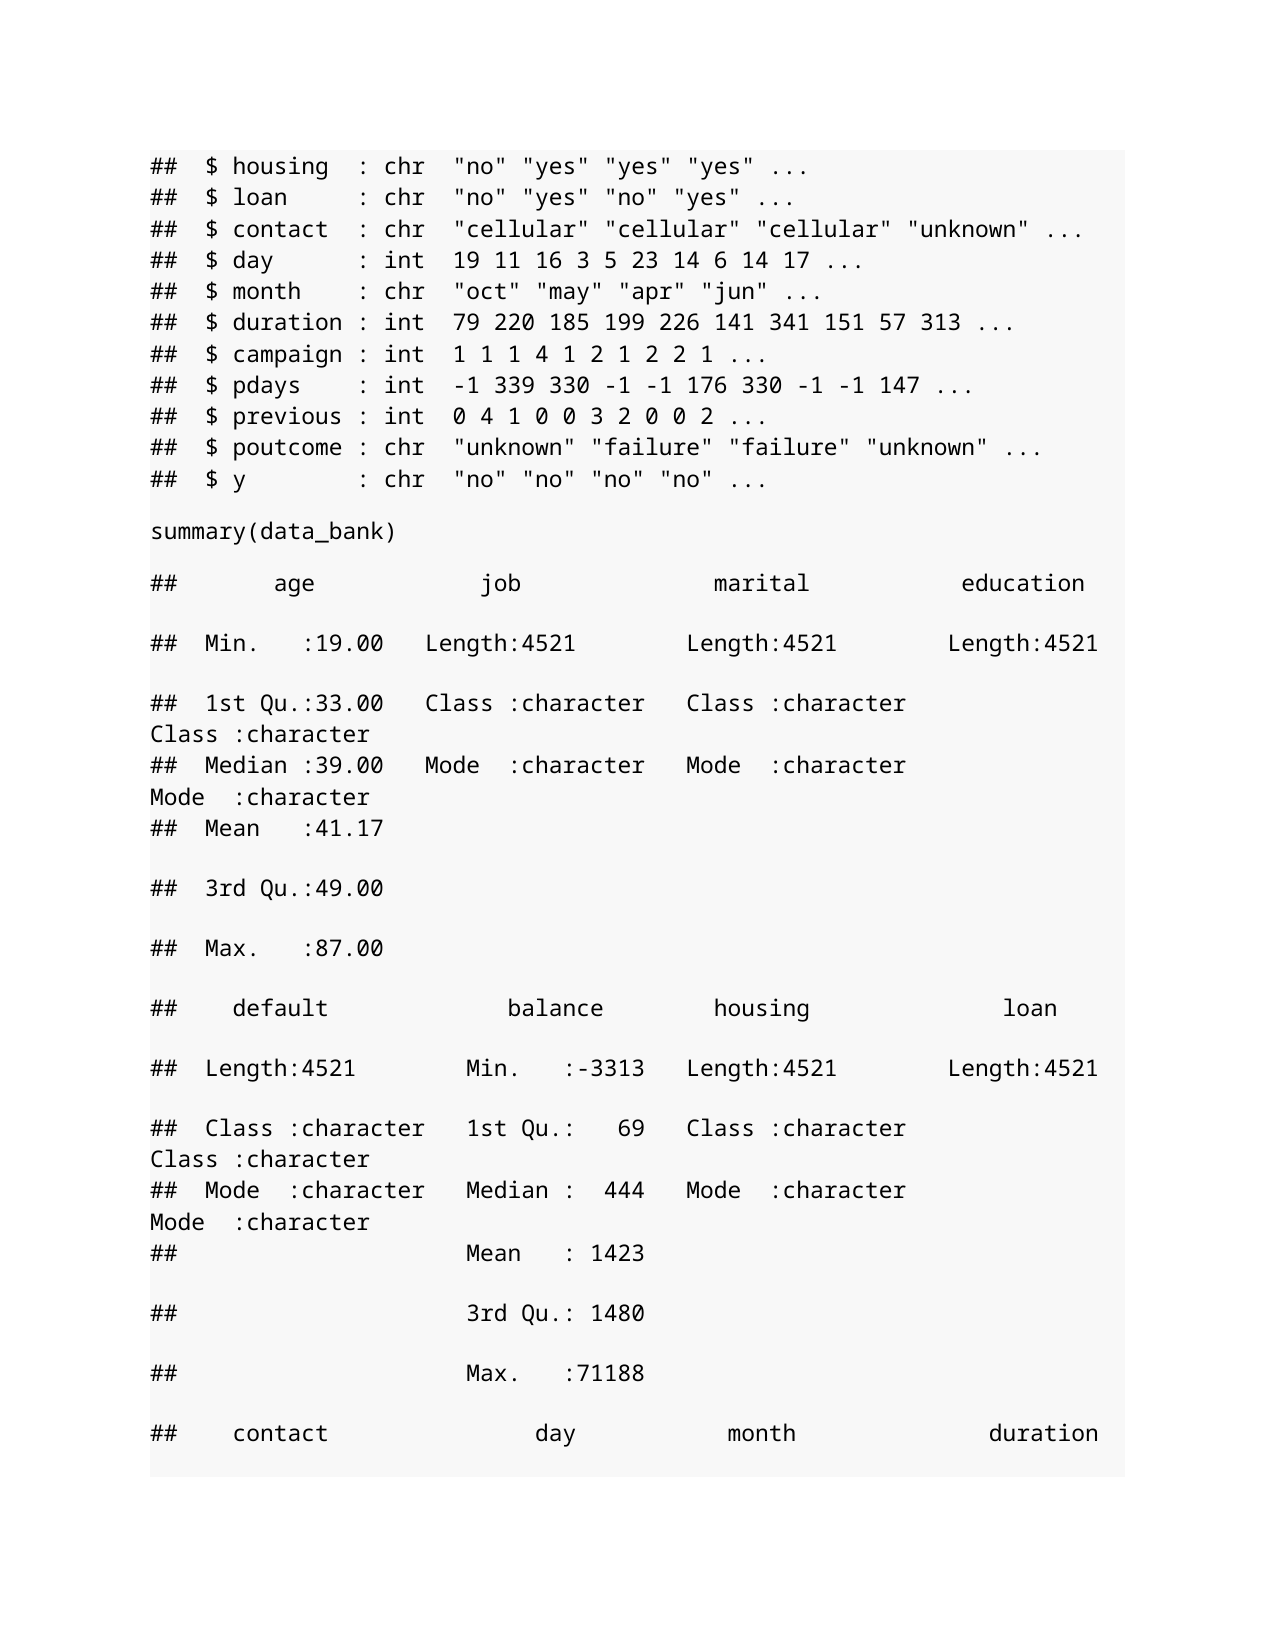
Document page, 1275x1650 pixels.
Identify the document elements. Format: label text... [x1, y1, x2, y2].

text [150, 567, 1125, 1477]
text summary(data_bank) [150, 514, 1125, 546]
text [150, 150, 1125, 494]
